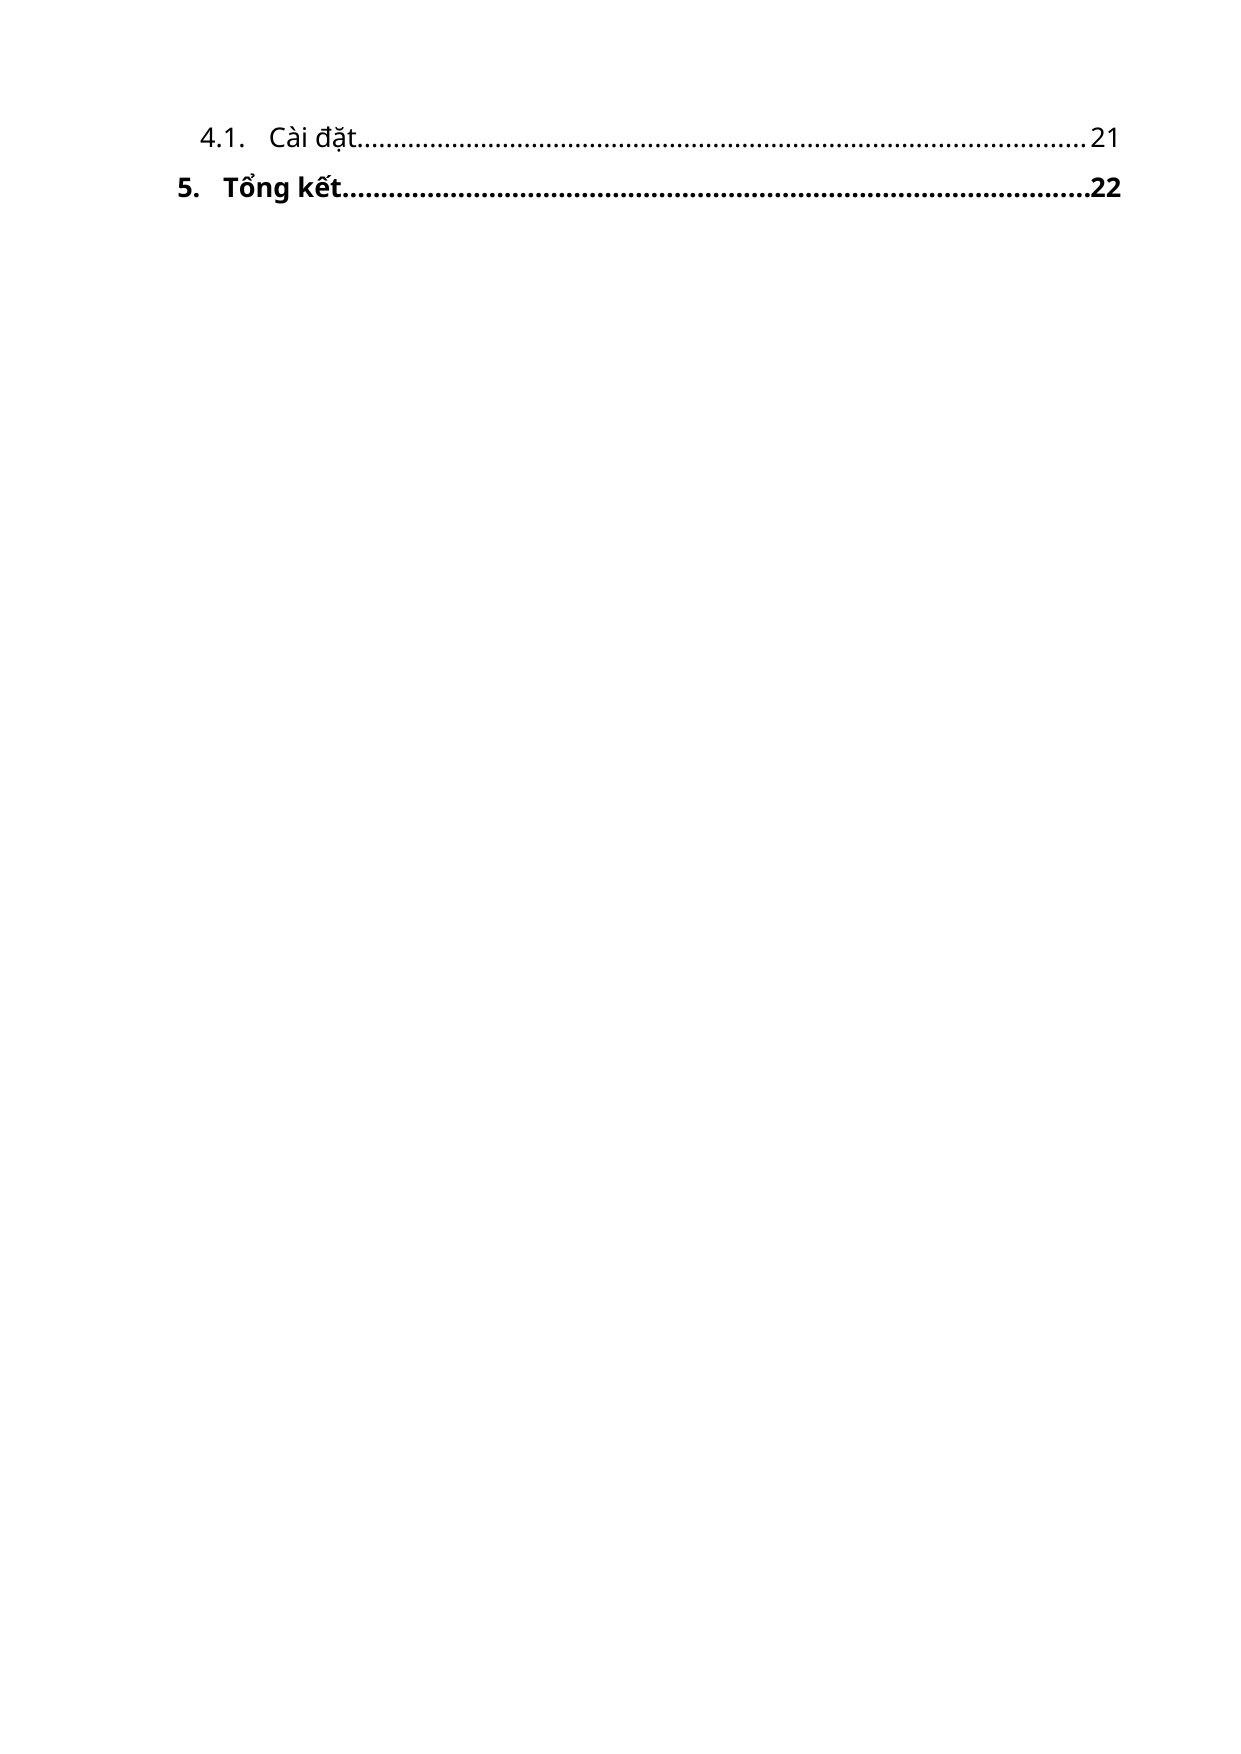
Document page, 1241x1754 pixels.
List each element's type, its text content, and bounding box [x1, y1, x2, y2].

text 5. Tổng kết 22 [177, 168, 1122, 205]
text 4.1. Cài đặt 21 [200, 118, 1122, 155]
